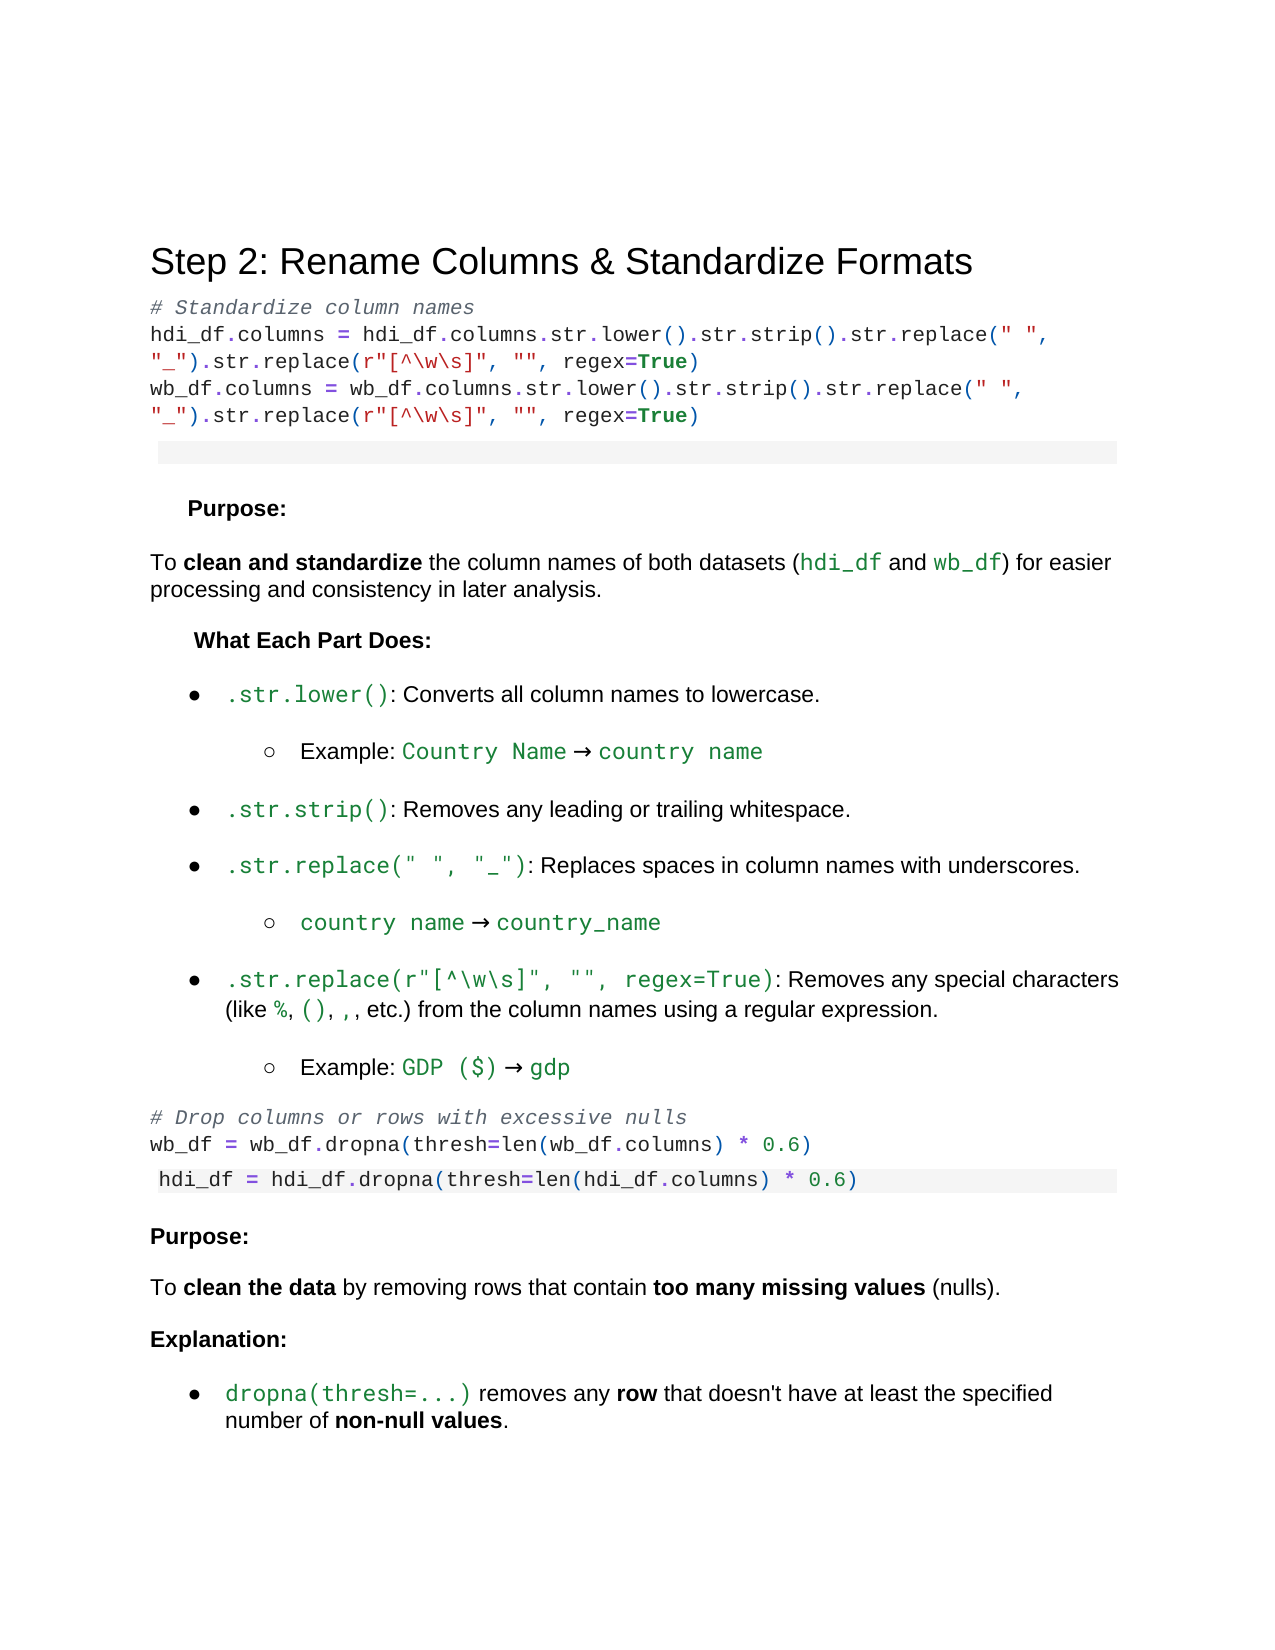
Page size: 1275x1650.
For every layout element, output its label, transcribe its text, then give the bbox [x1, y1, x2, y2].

text hdi_df = hdi_df.dropna(thresh=len(hdi_df.columns) * 0.6) [158, 1169, 1117, 1193]
subtitle Step 2: Rename Columns & Standardize Formats [150, 239, 1125, 282]
list country name → country_name [262, 906, 1125, 964]
list .str.replace(r"[^\w\s]", "", regex=True): Removes any special characters (like %, (), ,, etc.) from the column names using a regular expression. [187, 964, 1125, 1050]
list dropna(thresh=...) removes any row that doesn't have at least the specified number of non-null values. [187, 1377, 1125, 1460]
text # Standardize column names [150, 297, 1125, 320]
list Example: Country Name → country name [262, 735, 1125, 793]
text To clean the data by removing rows that contain too many missing values (nulls). [150, 1274, 1125, 1301]
text wb_df.columns = wb_df.columns.str.lower().str.strip().str.replace(" ", "_").str.replace(r"[^\w\s]", "", regex=True) [150, 378, 1125, 429]
subtitle What Each Part Does: [187, 627, 1125, 654]
text To clean and standardize the column names of both datasets (hdi_df and wb_df) for easier processing and consistency in later analysis. [150, 546, 1125, 602]
list .str.replace(" ", "_"): Replaces spaces in column names with underscores. [187, 849, 1125, 906]
subtitle Explanation: [150, 1326, 1125, 1352]
subtitle Purpose: [150, 1223, 1125, 1249]
list .str.lower(): Converts all column names to lowercase. [187, 679, 1125, 735]
list .str.strip(): Removes any leading or trailing whitespace. [187, 793, 1125, 849]
subtitle Purpose: [187, 494, 1125, 521]
list Example: GDP ($) → gdp [262, 1050, 1125, 1082]
text # Drop columns or rows with excessive nulls [150, 1107, 1125, 1130]
text hdi_df.columns = hdi_df.columns.str.lower().str.strip().str.replace(" ", "_").str.replace(r"[^\w\s]", "", regex=True) [150, 324, 1125, 375]
text wb_df = wb_df.dropna(thresh=len(wb_df.columns) * 0.6) [150, 1134, 1125, 1157]
